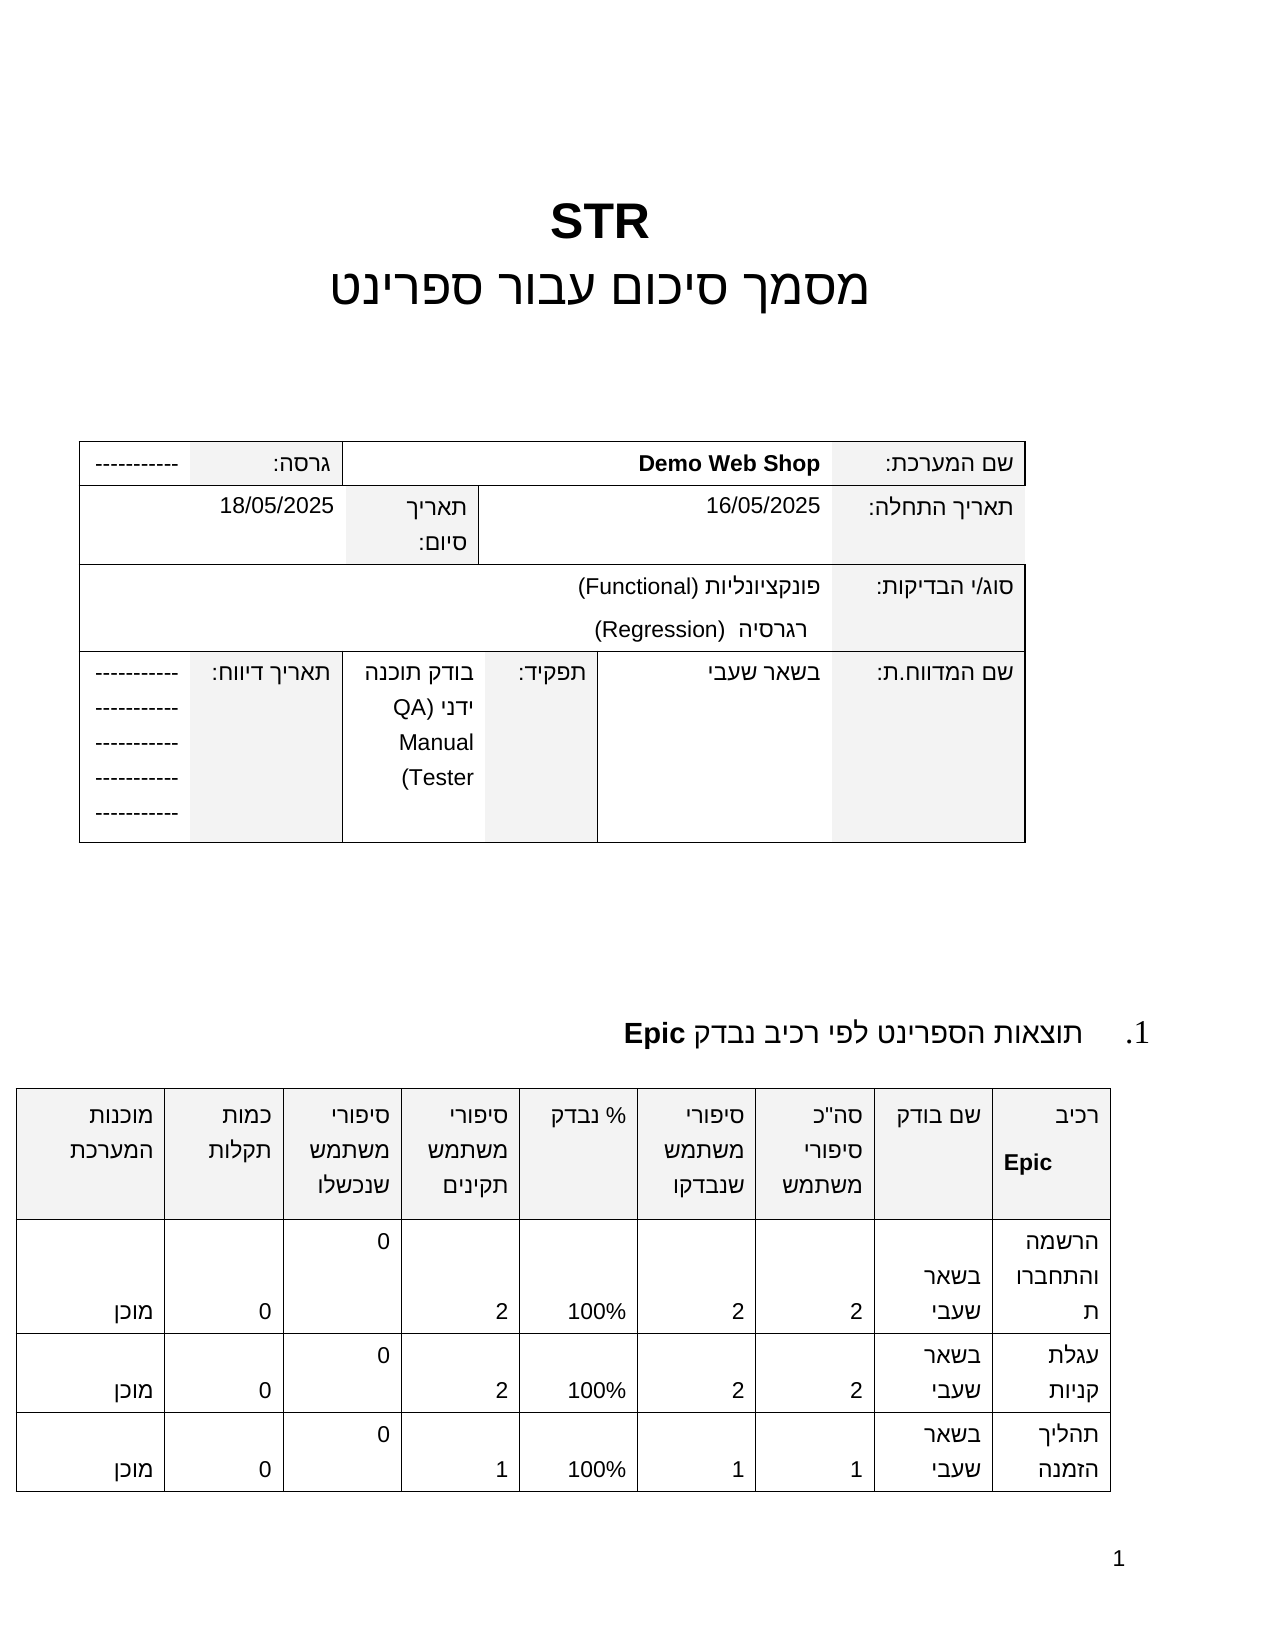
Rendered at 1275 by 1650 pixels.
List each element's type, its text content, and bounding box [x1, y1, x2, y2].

table_cell 2 [638, 1334, 755, 1412]
table_header מוכנות המערכת [17, 1089, 164, 1219]
table_header שם בודק [875, 1089, 992, 1219]
table_cell סוג/י הבדיקות: [832, 565, 1024, 651]
table_cell 0 [284, 1334, 401, 1412]
table_cell 0 [284, 1413, 401, 1491]
table_cell 100% [520, 1413, 637, 1491]
table_cell הרשמה והתחברות [993, 1220, 1110, 1333]
table_header סיפורי משתמש שנבדקו [638, 1089, 755, 1219]
subtitle STR מסמך סיכום עבור ספרינט [75, 192, 1125, 315]
table_header סה"כ סיפורי משתמש [756, 1089, 874, 1219]
table_cell תפקיד: [485, 652, 597, 842]
table_header כמות תקלות [165, 1089, 283, 1219]
table_cell 1 [756, 1413, 874, 1491]
table_cell 0 [165, 1413, 283, 1491]
table_cell 0 [165, 1220, 283, 1333]
table_header ----------- [80, 442, 190, 485]
table_cell ------------------------------------------------------- [80, 652, 190, 842]
table_cell 2 [638, 1220, 755, 1333]
table_header % נבדק [520, 1089, 637, 1219]
table_cell 2 [756, 1220, 874, 1333]
table_header גרסה: [190, 442, 342, 485]
table_cell מוכן [17, 1334, 164, 1412]
table_cell בשאר שעבי [598, 652, 832, 842]
table_cell 1 [402, 1413, 519, 1491]
table_cell 0 [284, 1220, 401, 1333]
table_cell תאריך התחלה: [832, 486, 1025, 564]
table_cell 1 [638, 1413, 755, 1491]
table_cell בודק תוכנה ידני (QA Manual Tester) [343, 652, 485, 842]
table_cell פונקציונליות (Functional) רגרסיה (Regression) [80, 565, 832, 651]
table_cell בשאר שעבי [875, 1334, 992, 1412]
table_cell 18/05/2025 [80, 486, 346, 564]
table_cell 2 [756, 1334, 874, 1412]
table_cell 2 [402, 1220, 519, 1333]
table_header רכיב Epic [993, 1089, 1110, 1219]
subtitle תוצאות הספרינט לפי רכיב נבדק Epic [75, 1012, 1125, 1050]
table_cell עגלת קניות [993, 1334, 1110, 1412]
table_cell 16/05/2025 [479, 486, 832, 564]
table_header Demo Web Shop [343, 442, 832, 485]
table_header סיפורי משתמש שנכשלו [284, 1089, 401, 1219]
table_cell מוכן [17, 1413, 164, 1491]
table_cell תאריך סיום: [346, 486, 478, 564]
table_cell בשאר שעבי [875, 1413, 992, 1491]
table_header שם המערכת: [832, 442, 1024, 485]
table_cell בשאר שעבי [875, 1220, 992, 1333]
table_cell 2 [402, 1334, 519, 1412]
table_cell מוכן [17, 1220, 164, 1333]
table_header סיפורי משתמש תקינים [402, 1089, 519, 1219]
table_cell תהליך הזמנה [993, 1413, 1110, 1491]
table_cell תאריך דיווח: [190, 652, 342, 842]
table_cell 100% [520, 1334, 637, 1412]
table_cell 0 [165, 1334, 283, 1412]
table_cell שם המדווח.ת: [832, 652, 1024, 842]
table_cell 100% [520, 1220, 637, 1333]
